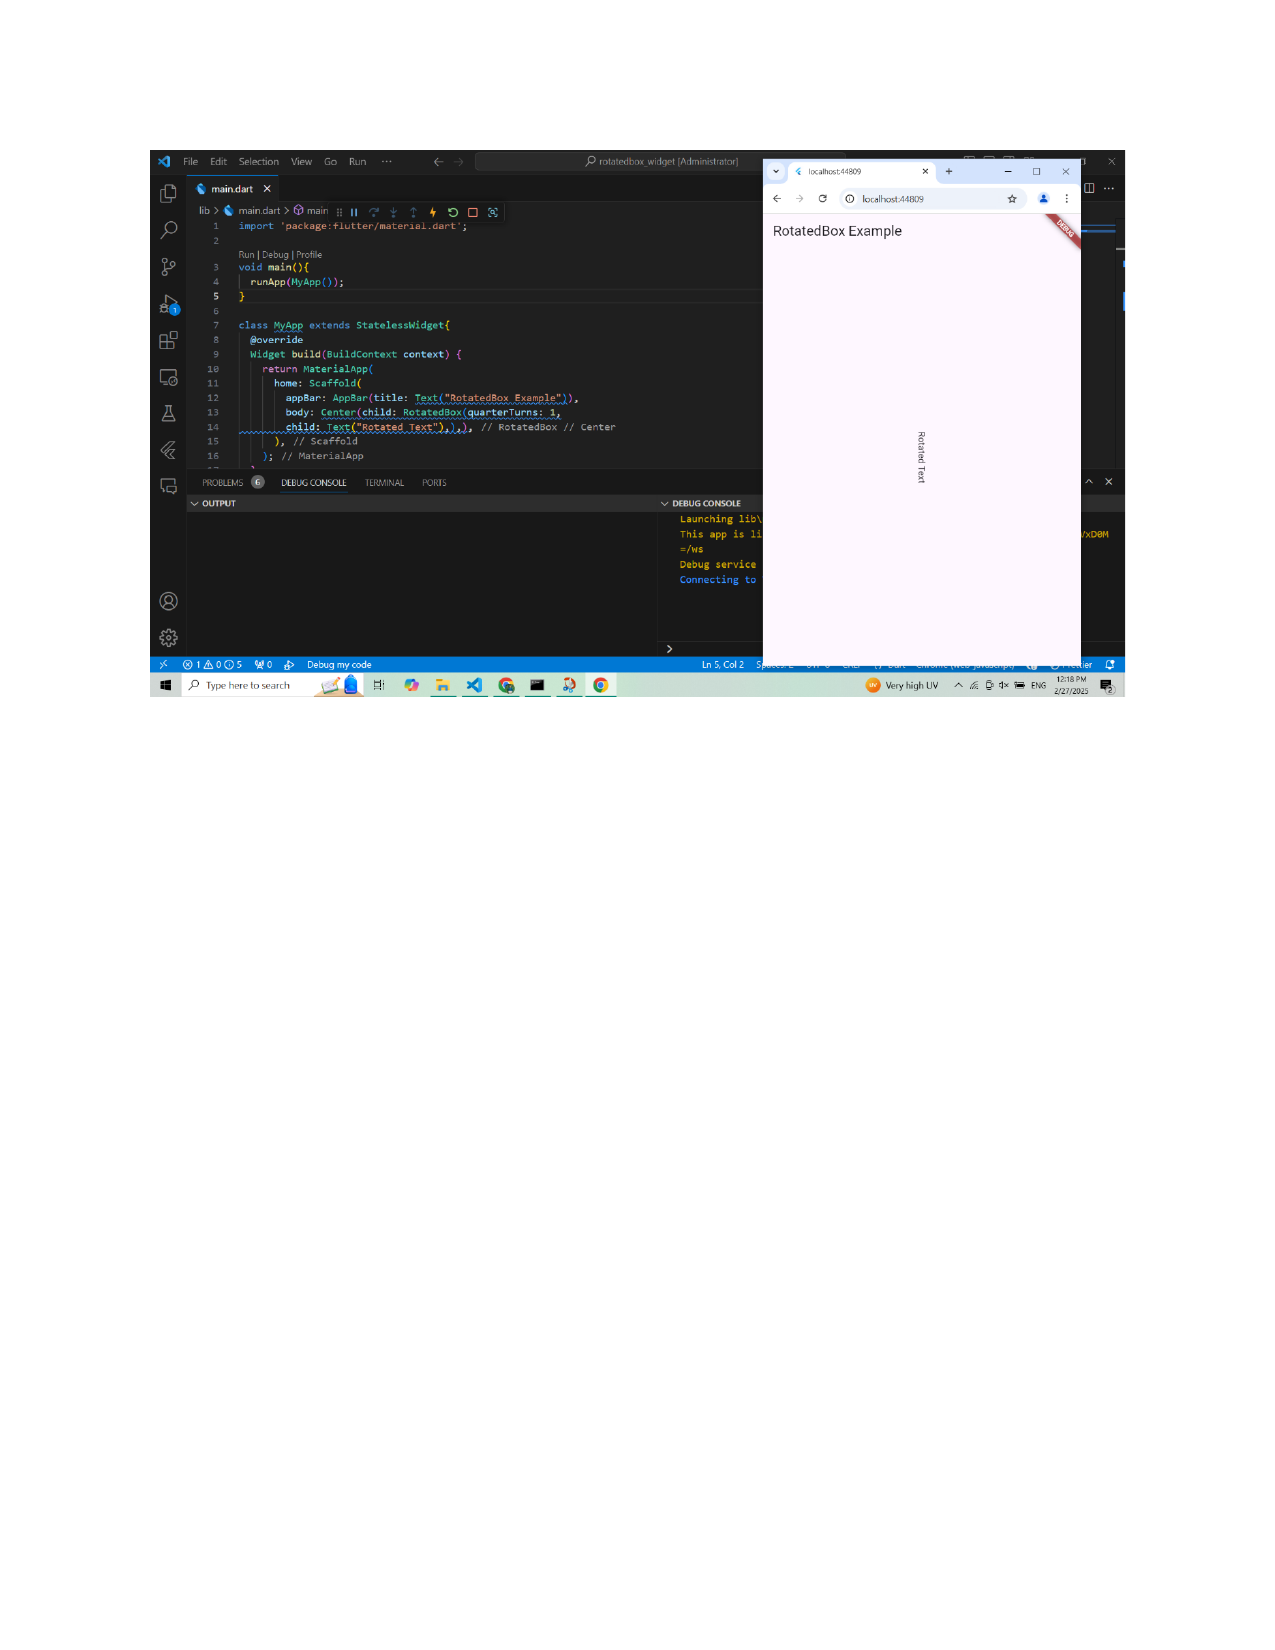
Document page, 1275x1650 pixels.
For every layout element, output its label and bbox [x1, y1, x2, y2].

picture [150, 150, 1125, 697]
